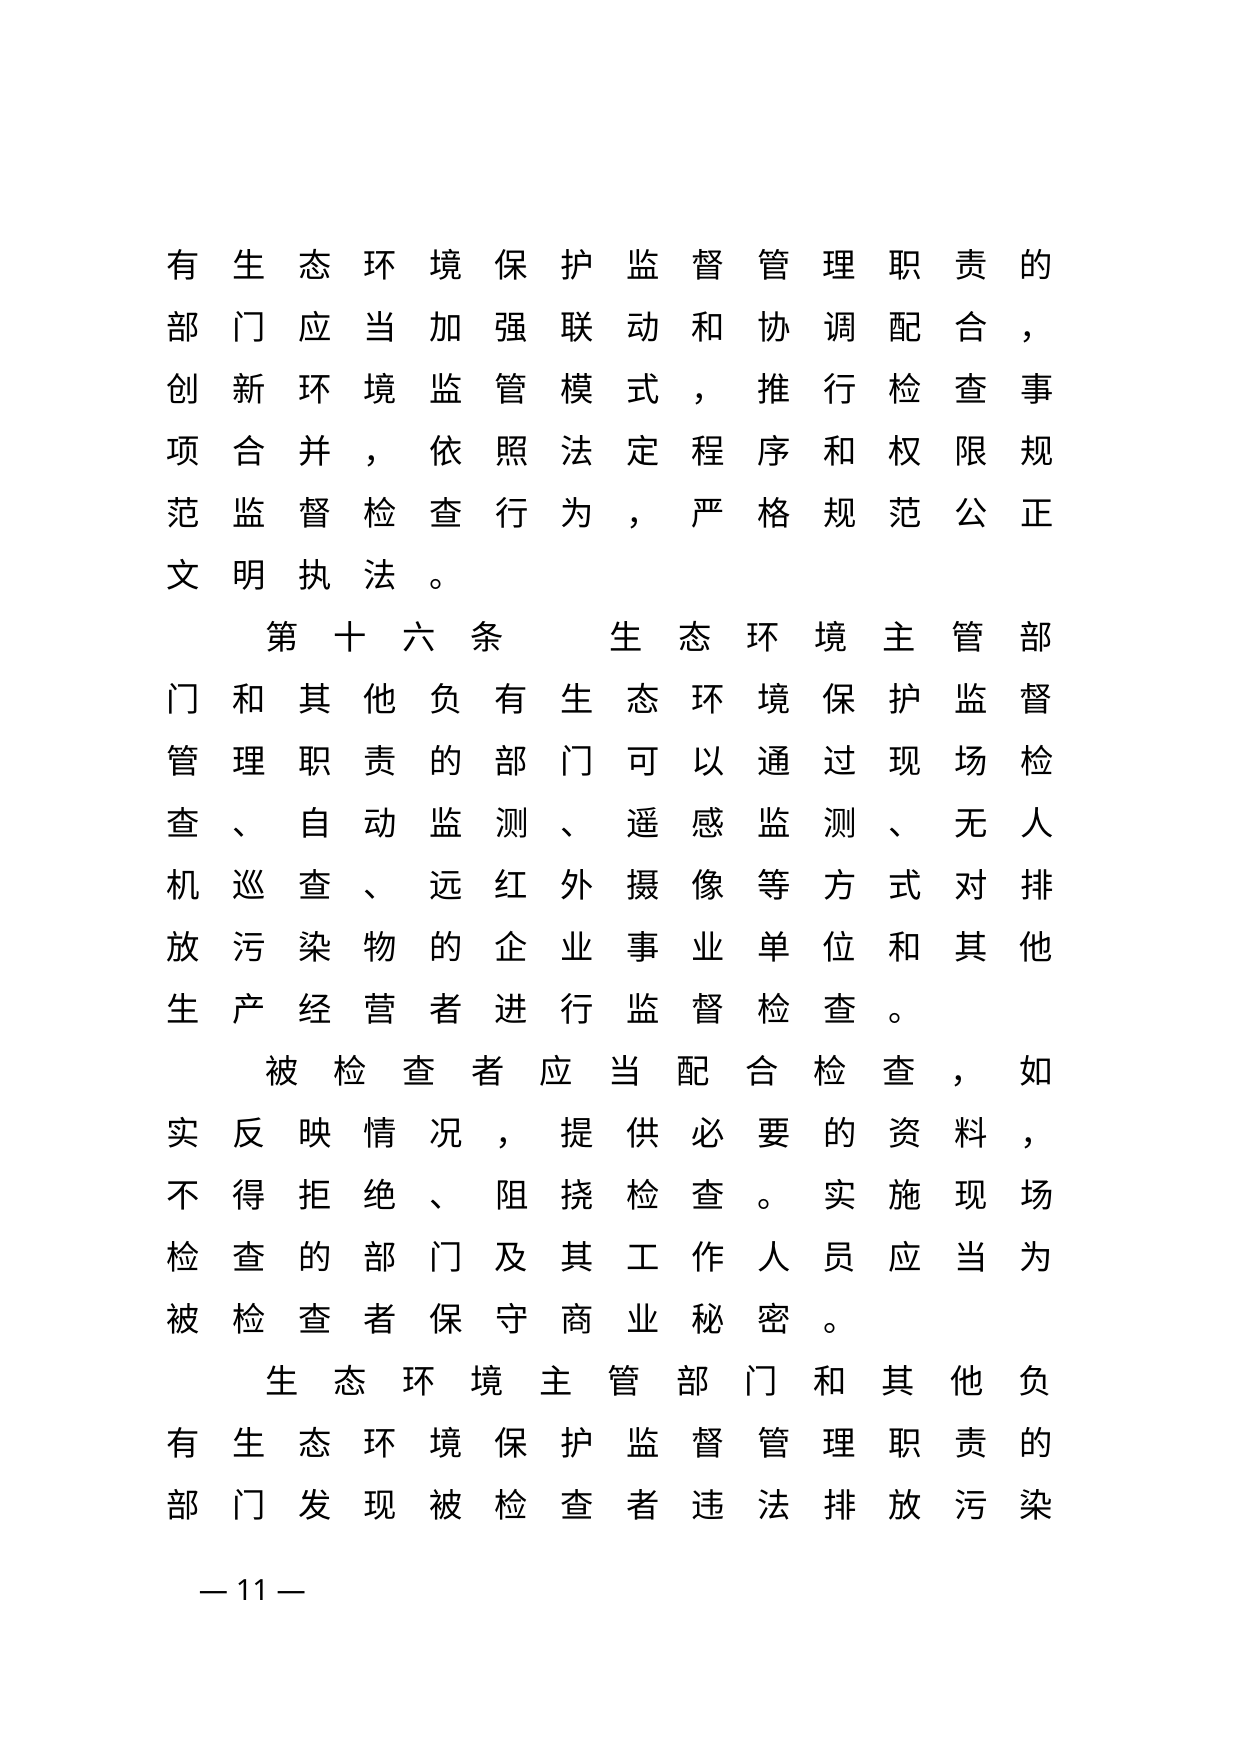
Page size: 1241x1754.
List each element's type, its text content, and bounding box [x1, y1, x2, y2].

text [167, 232, 1085, 604]
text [167, 1348, 1085, 1534]
text 被检查者应当配合检查，如实反映情况，提供必要的资料，不得拒绝、阻挠检查。实施现场检查的部门及其工作人员应当为被检查者保守商业秘密。 [167, 1038, 1085, 1348]
text 第十六条 生态环境主管部门和其他负有生态环境保护监督管理职责的部门可以通过现场检查、自动监测、遥感监测、无人机巡查、远红外摄像等方式对排放污染物的企业事业单位和其他生产经营者进行监督检查。 [167, 604, 1085, 1038]
